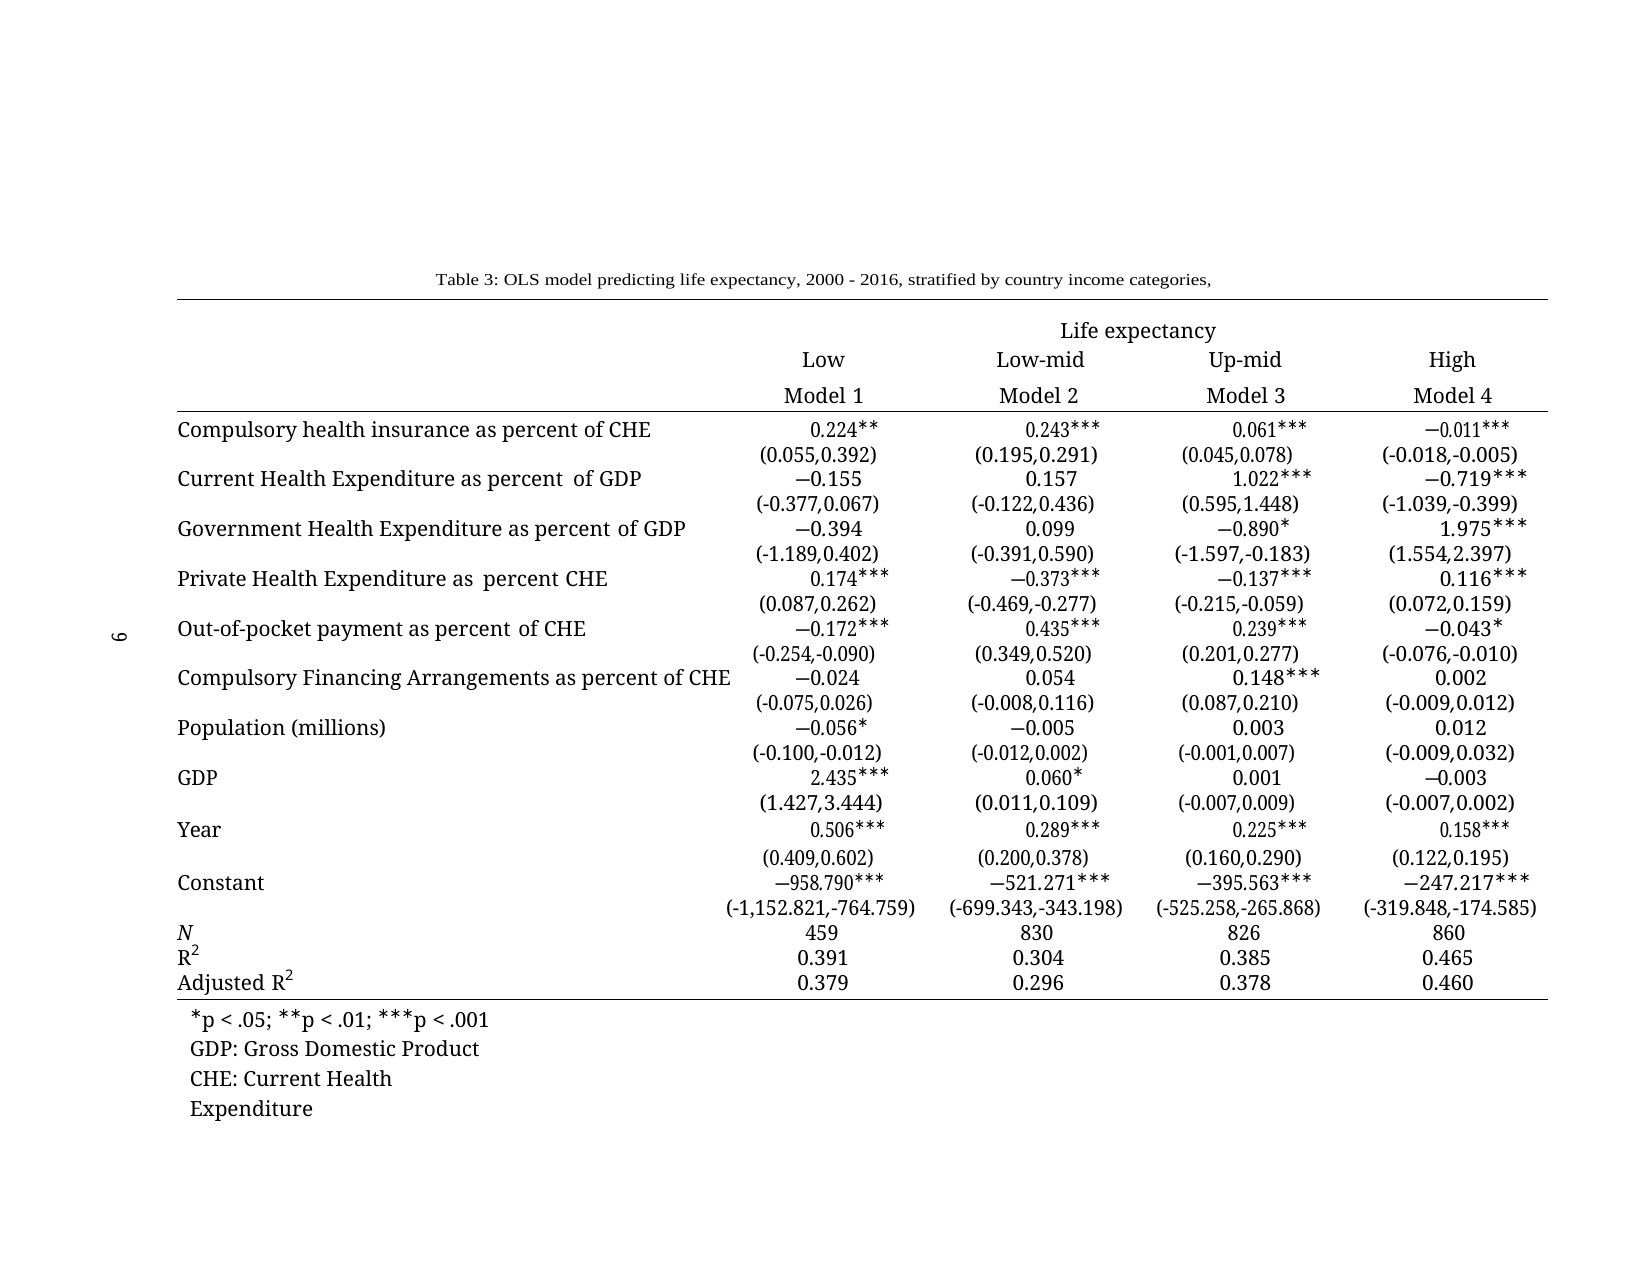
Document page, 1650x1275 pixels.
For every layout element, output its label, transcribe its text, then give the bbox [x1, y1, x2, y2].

text (-1.189,0.402) (-0.391,0.590) (-1.597,-0.183) (1.554,2.397) [719, 541, 1548, 566]
text Table 3: OLS model predicting life expectancy, 2000 - 2016, stratified by country income categories, [435, 269, 1548, 288]
text Model 1 Model 2 Model 3 Model 4 Compulsory health insurance as percent of CHE 0.224∗∗ 0.243∗∗∗ 0.061∗∗∗ 0.011∗∗∗ [177, 375, 1513, 444]
text Government Health Expenditure as percent of GDP 0.394 0.099 0.890∗ 1.975∗∗∗ [177, 517, 1548, 541]
text Population (millions) 0.056∗ 0.005 0.003 0.012 [177, 716, 1548, 741]
text Out-of-pocket payment as percent of CHE 0.172∗∗∗ 0.435∗∗∗ 0.239∗∗∗ 0.043∗ [177, 616, 1548, 641]
text Low Low-mid Up-mid High [802, 346, 1548, 374]
text Adjusted R2 0.379 0.296 0.378 0.460 [177, 970, 1548, 996]
text Year 0.506∗∗∗ 0.289∗∗∗ 0.225∗∗∗ 0.158∗∗∗ (0.409,0.602) (0.200,0.378) (0.160,0.290) (0.122,0.195) [177, 815, 1513, 871]
text Private Health Expenditure as percent CHE 0.174∗∗∗ 0.373∗∗∗ 0.137∗∗∗ 0.116∗∗∗ [177, 566, 1548, 591]
text Constant 958.790∗∗∗ 521.271∗∗∗ 395.563∗∗∗ 247.217∗∗∗ [177, 871, 1548, 896]
text (1.427,3.444) (0.011,0.109) (-0.007,0.009) (-0.007,0.002) [726, 790, 1548, 815]
text (0.087,0.262) (-0.469,-0.277) (-0.215,-0.059) (0.072,0.159) [723, 591, 1548, 616]
text (-0.100,-0.012) (-0.012,0.002) (-0.001,0.007) (-0.009,0.032) [719, 741, 1548, 766]
text Life expectancy [1060, 316, 1548, 344]
text N 459 830 826 860 [177, 922, 1548, 945]
text Compulsory Financing Arrangements as percent of CHE 0.024 0.054 0.148∗∗∗ 0.002 [177, 666, 1548, 691]
text R2 0.391 0.304 0.385 0.465 [177, 945, 1548, 970]
text GDP 2.435∗∗∗ 0.060∗ 0.001 0.003 [177, 766, 1548, 790]
text (0.055,0.392) (0.195,0.291) (0.045,0.078) (-0.018,-0.005) [730, 444, 1548, 467]
text (-0.075,0.026) (-0.008,0.116) (0.087,0.210) (-0.009,0.012) [723, 691, 1548, 716]
text Current Health Expenditure as percent of GDP 0.155 0.157 1.022∗∗∗ 0.719∗∗∗ [177, 467, 1548, 492]
text (-0.377,0.067) (-0.122,0.436) (0.595,1.448) (-1.039,-0.399) [726, 492, 1548, 517]
text ∗p < .05; ∗∗p < .01; ∗∗∗p < .001 GDP: Gross Domestic Product CHE: Current Health Expenditure [189, 1005, 516, 1122]
text (-0.254,-0.090) (0.349,0.520) (0.201,0.277) (-0.076,-0.010) [723, 641, 1548, 666]
text (-1,152.821,-764.759) (-699.343,-343.198) (-525.258,-265.868) (-319.848,-174.585) [715, 896, 1548, 921]
